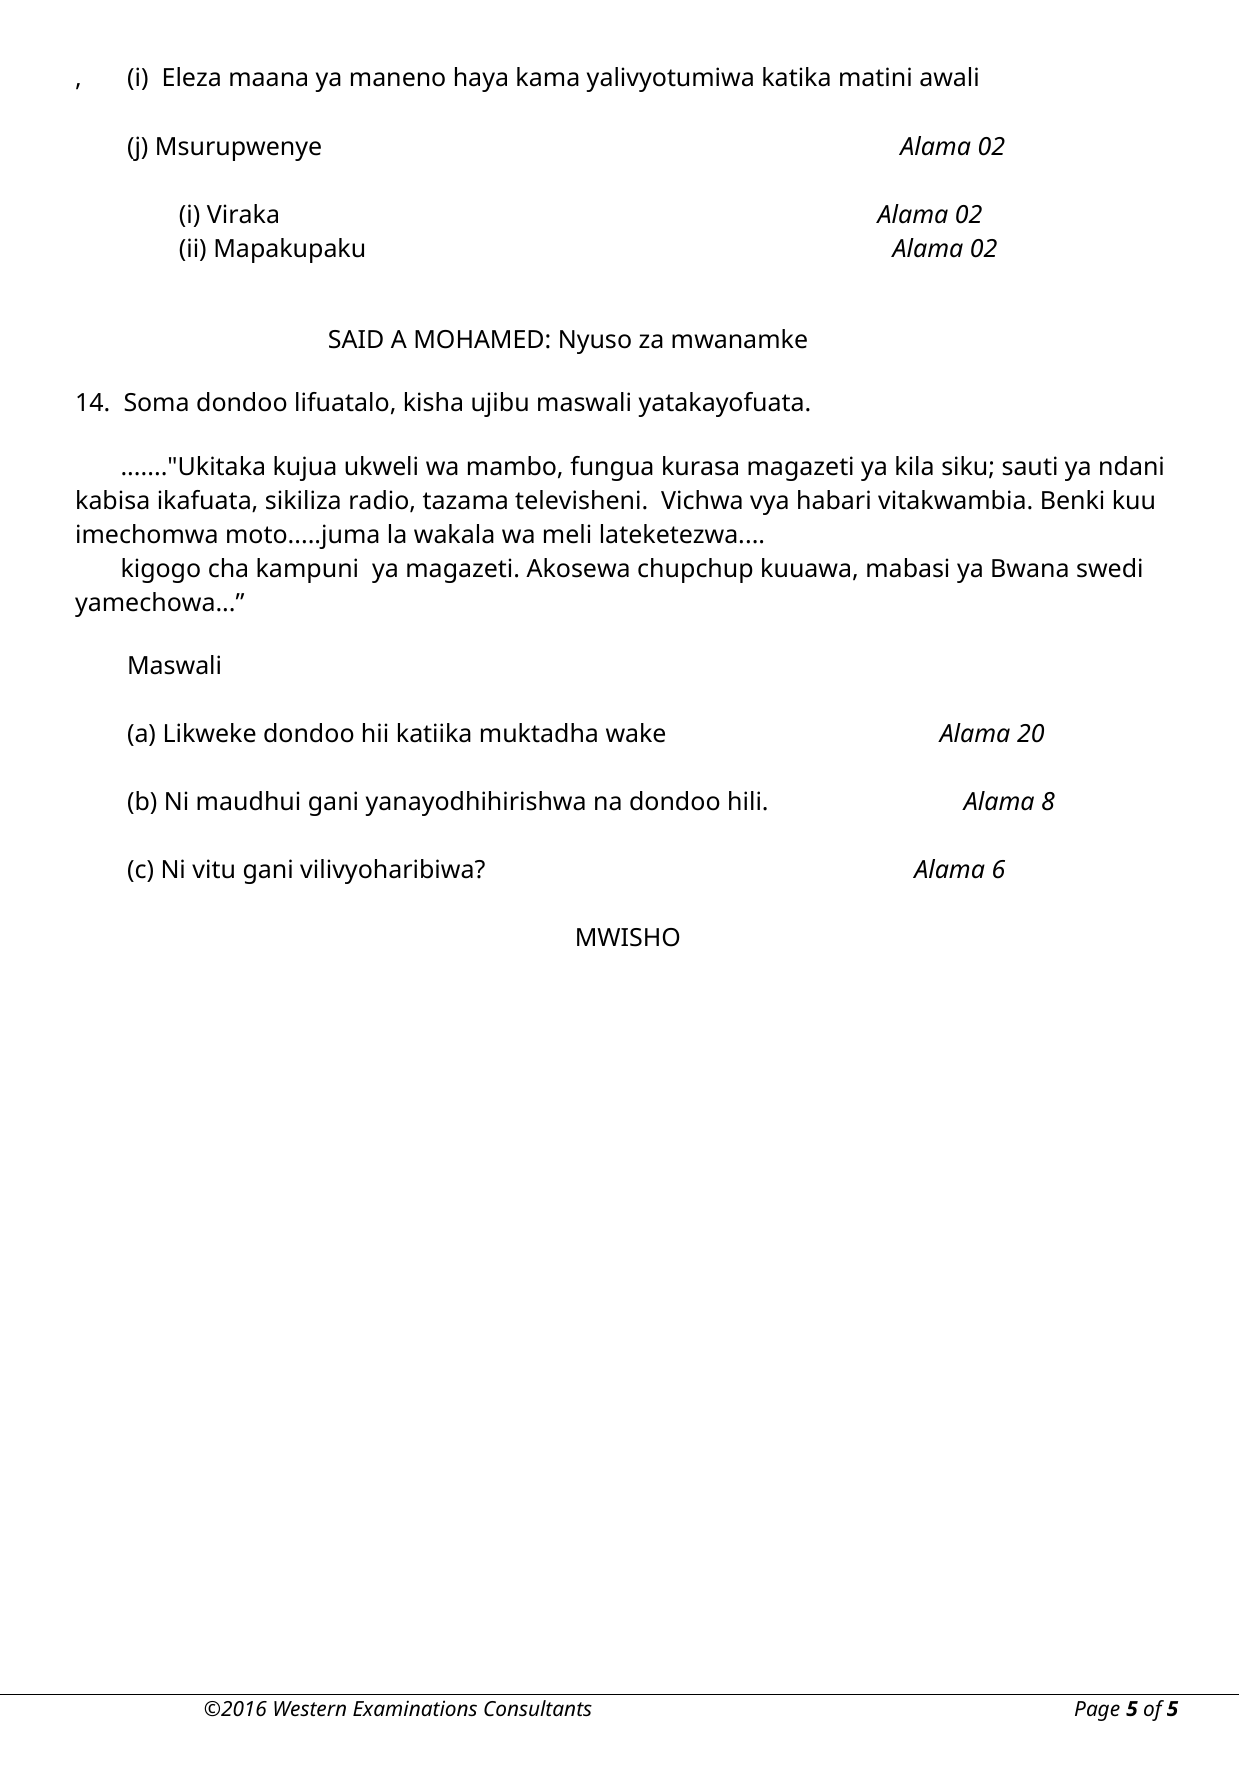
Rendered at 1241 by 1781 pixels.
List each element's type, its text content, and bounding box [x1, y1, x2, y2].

text (j) Msurupwenye Alama 02 [75, 128, 1180, 162]
text (i) Viraka Alama 02 [75, 196, 1180, 230]
text kigogo cha kampuni ya magazeti. Akosewa chupchup kuuawa, mabasi ya Bwana swedi yamechowa...” [75, 551, 1180, 619]
text MWISHO [75, 920, 1180, 954]
text (a) Likweke dondoo hii katiika muktadha wake Alama 20 [75, 716, 1180, 749]
text SAID A MOHAMED: Nyuso za mwanamke [75, 322, 1180, 356]
text 14. Soma dondoo lifuatalo, kisha ujibu maswali yatakayofuata. [75, 385, 1180, 419]
text (ii) Mapakupaku Alama 02 [75, 230, 1180, 264]
text (b) Ni maudhui gani yanayodhihirishwa na dondoo hili. Alama 8 [75, 784, 1180, 818]
text (c) Ni vitu gani vilivyoharibiwa? Alama 6 [75, 852, 1180, 886]
text , (i) Eleza maana ya maneno haya kama yalivyotumiwa katika matini awali [75, 60, 1180, 94]
text ......."Ukitaka kujua ukweli wa mambo, fungua kurasa magazeti ya kila siku; sauti ya ndani kabisa ikafuata, sikiliza radio, tazama televisheni. Vichwa vya habari vitakwambia. Benki kuu imechomwa moto.....juma la wakala wa meli lateketezwa.... [75, 448, 1180, 551]
text Maswali [75, 647, 1180, 681]
